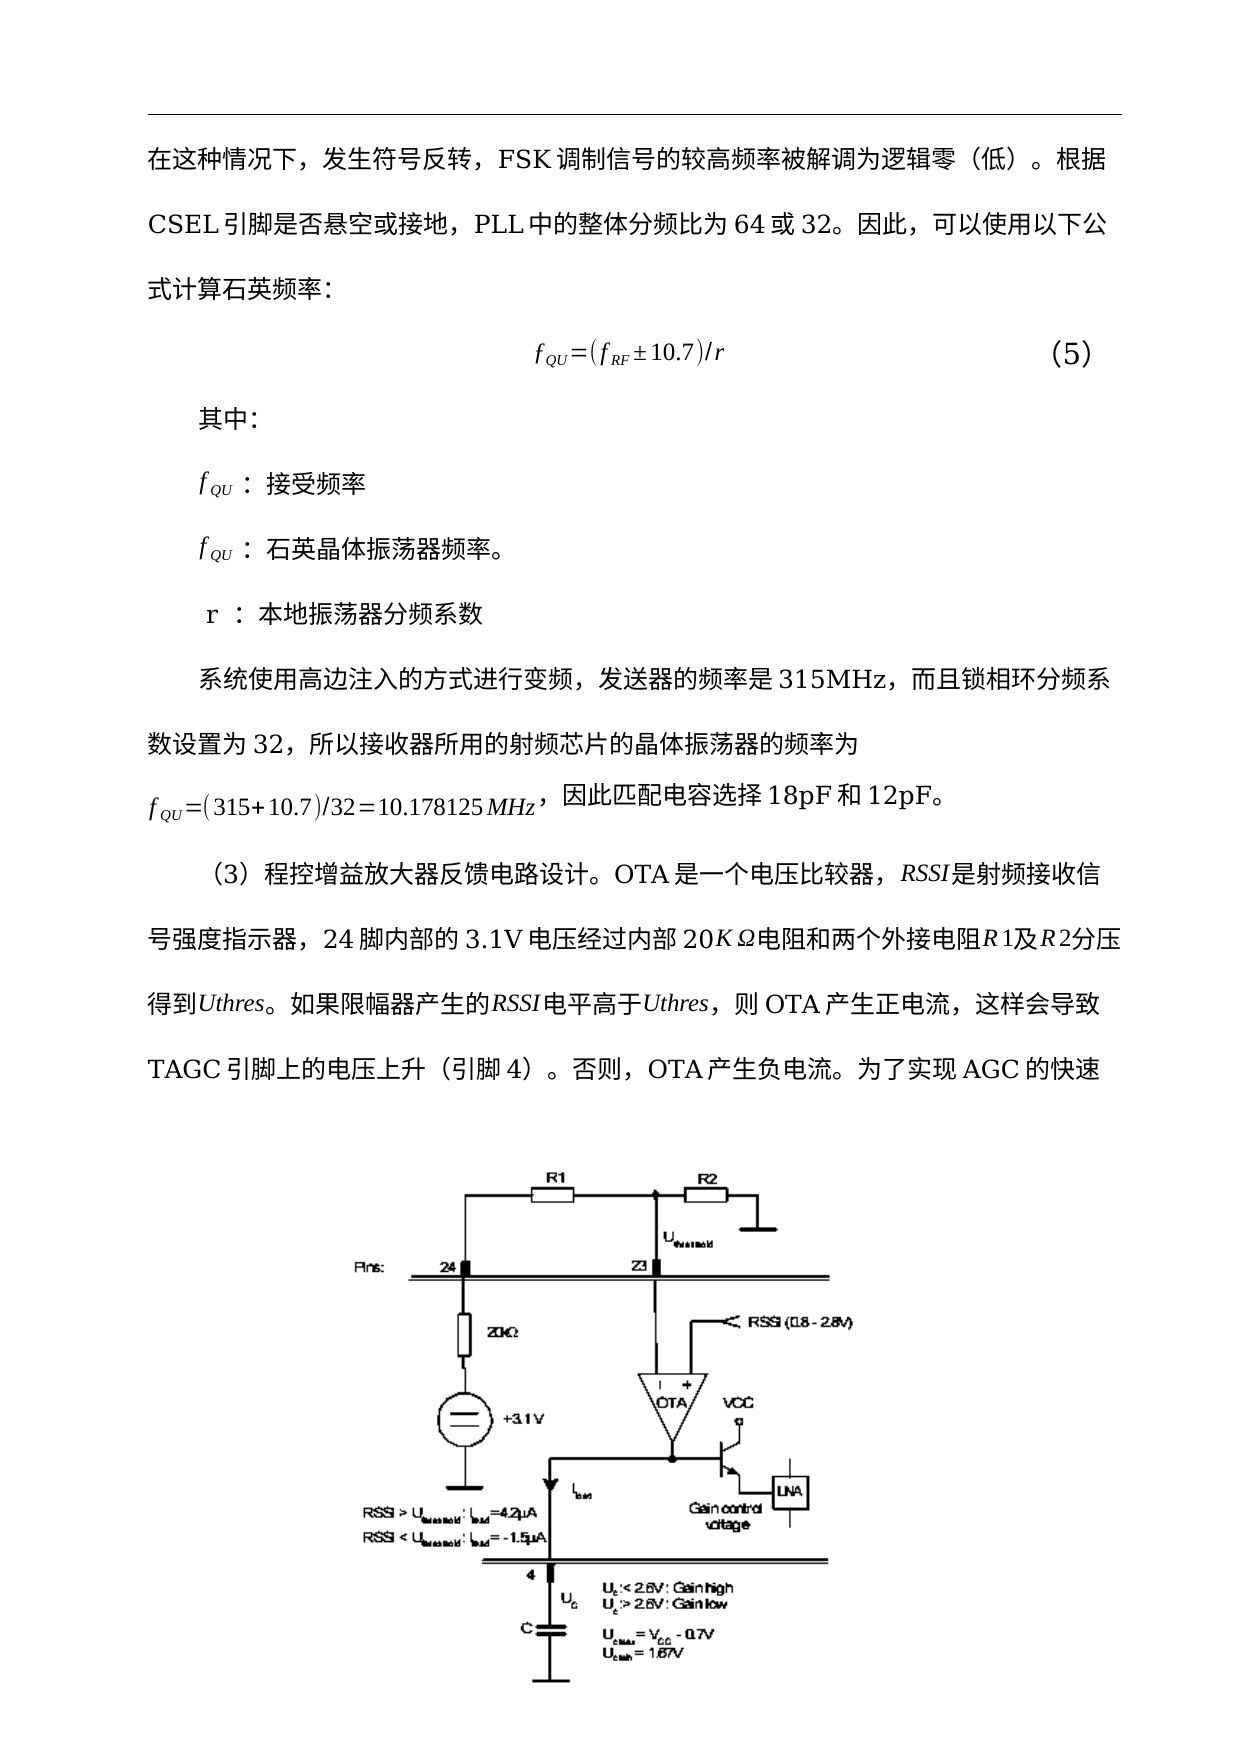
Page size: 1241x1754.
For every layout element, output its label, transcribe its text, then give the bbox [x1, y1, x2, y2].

text 系统使用高边注入的方式进行变频，发送器的频率是315MHz，而且锁相环分频系数设置为32，所以接收器所用的射频芯片的晶体振荡器的频率为，因此匹配电容选择18pF和12pF。 [148, 645, 1122, 840]
text r ：本地振荡器分频系数 [148, 580, 1122, 645]
text （3）程控增益放大器反馈电路设计。OTA是一个电压比较器，是射频接收信号强度指示器，24脚内部的3.1V电压经过内部20电阻和两个外接电阻及分压得到。如果限幅器产生的电平高于，则OTA产生正电流，这样会导致TAGC引脚上的电压上升（引脚4）。否则，OTA产生负电流。为了实现AGC的快速启动和缓慢释放动作，这些电流不具有相同的值，并且用于对最终产生LNA增益控制电压的外部电容器进行充电。 [148, 840, 1122, 1100]
text ：石英晶体振荡器频率。 [148, 515, 1122, 580]
text （5） [148, 320, 1122, 385]
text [148, 125, 1122, 320]
text 其中： [148, 385, 1122, 450]
text ：接受频率 [148, 450, 1122, 515]
